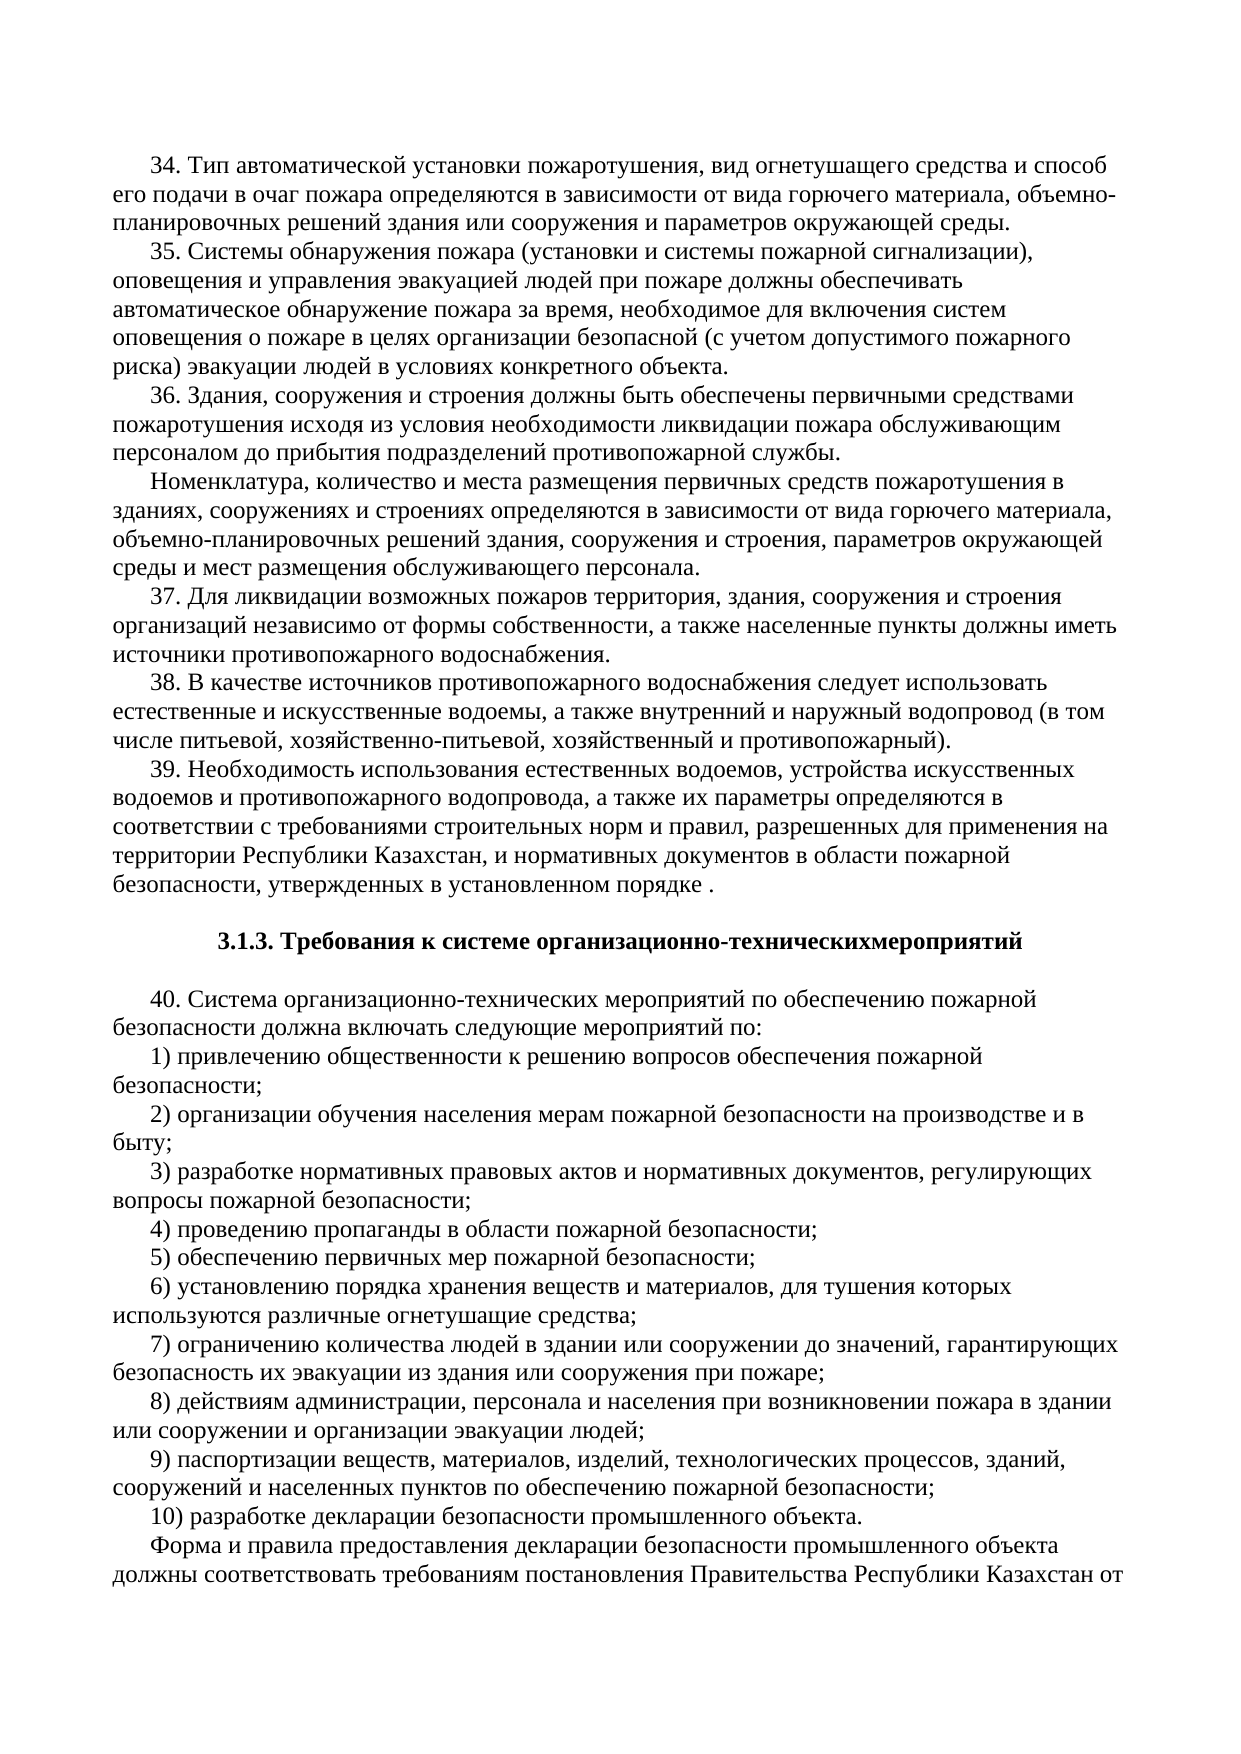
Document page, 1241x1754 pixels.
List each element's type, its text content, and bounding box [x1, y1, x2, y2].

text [112, 984, 1128, 1587]
text 3.1.3. Требования к системе организационно-техническихмероприятий [112, 926, 1128, 955]
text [112, 150, 1128, 897]
